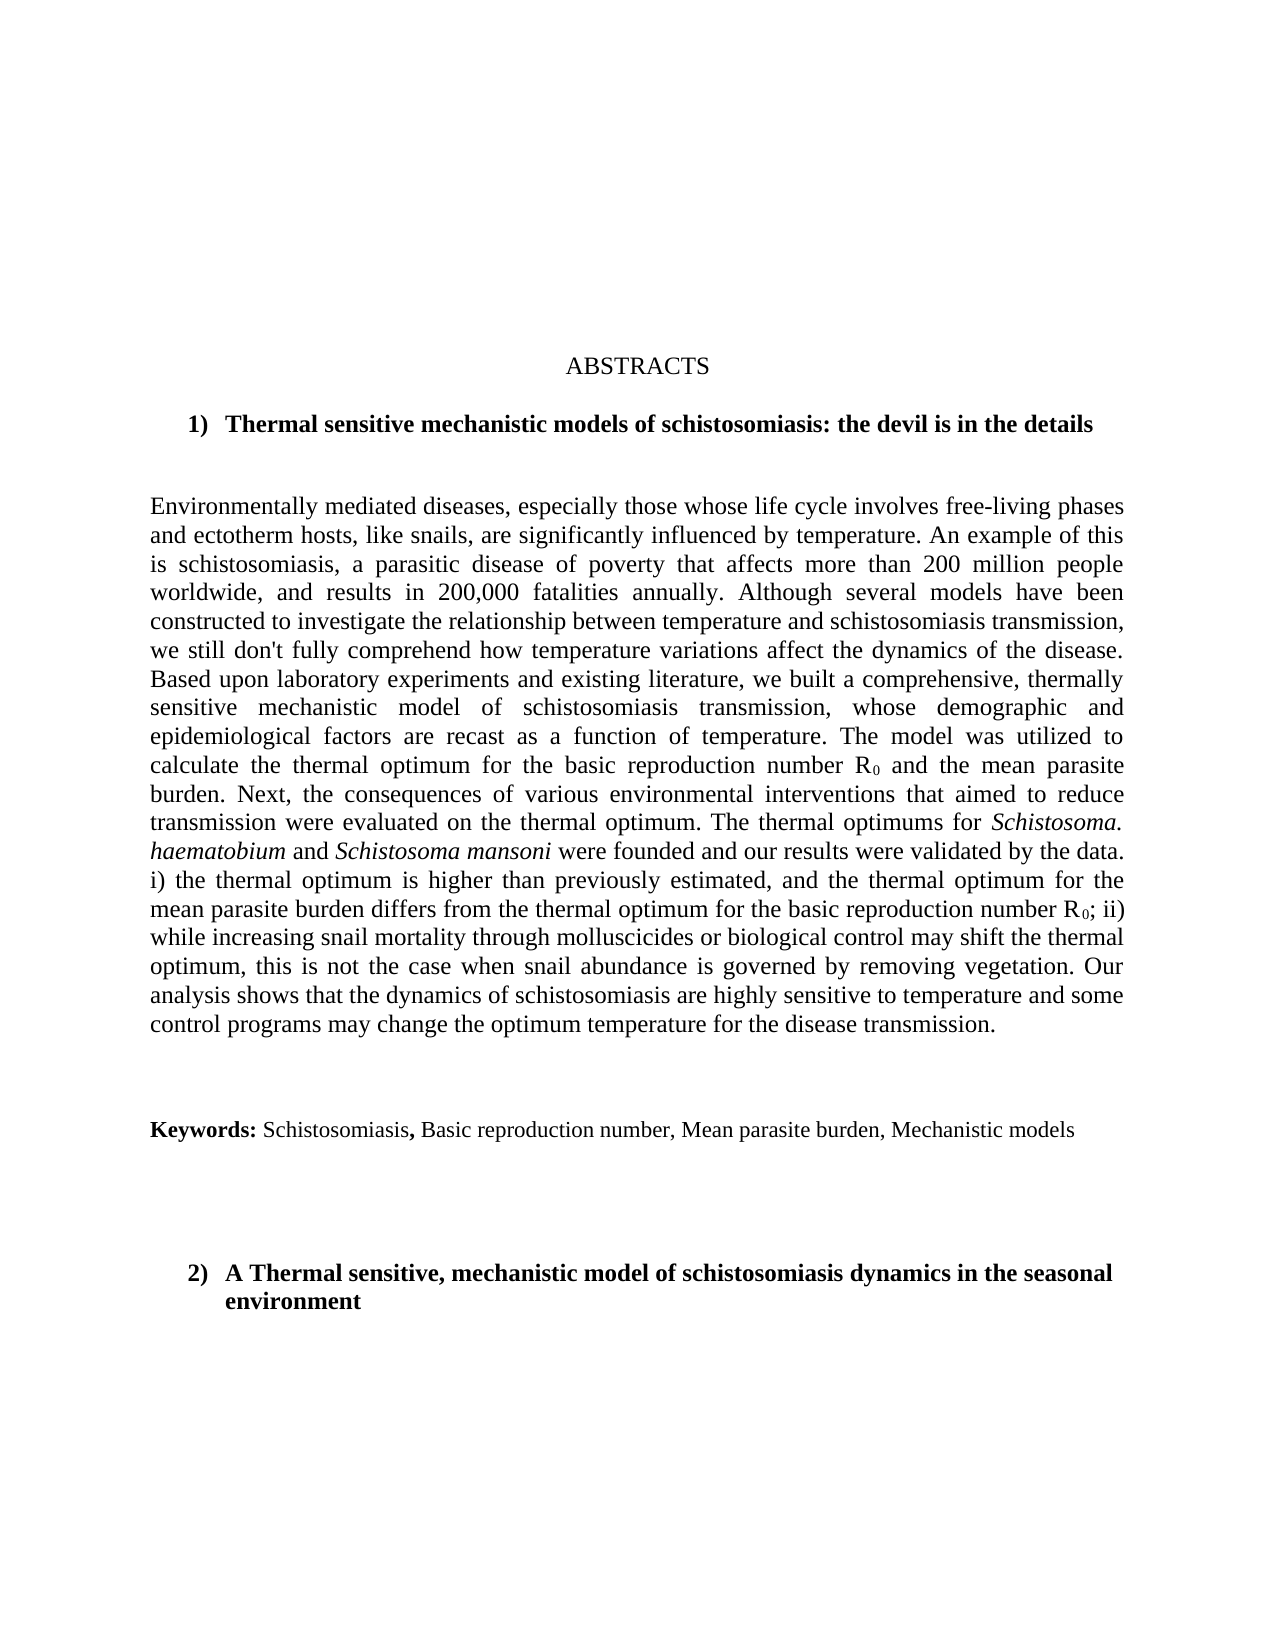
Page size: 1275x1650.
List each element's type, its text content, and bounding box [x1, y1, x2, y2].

text Keywords: Schistosomiasis, Basic reproduction number, Mean parasite burden, Mechanistic models [150, 1116, 1125, 1143]
text ABSTRACTS [150, 351, 1125, 380]
list Thermal sensitive mechanistic models of schistosomiasis: the devil is in the details [187, 409, 1125, 437]
list A Thermal sensitive, mechanistic model of schistosomiasis dynamics in the seasonal environment [187, 1258, 1125, 1315]
text Environmentally mediated diseases, especially those whose life cycle involves free-living phases and ectotherm hosts, like snails, are significantly influenced by temperature. An example of this is schistosomiasis, a parasitic disease of poverty that affects more than 200 million people worldwide, and results in 200,000 fatalities annually. Although several models have been constructed to investigate the relationship between temperature and schistosomiasis transmission, we still don't fully comprehend how temperature variations affect the dynamics of the disease. Based upon laboratory experiments and existing literature, we built a comprehensive, thermally sensitive mechanistic model of schistosomiasis transmission, whose demographic and epidemiological factors are recast as a function of temperature. The model was utilized to calculate the thermal optimum for the basic reproduction number R0 and the mean parasite burden. Next, the consequences of various environmental interventions that aimed to reduce transmission were evaluated on the thermal optimum. The thermal optimums for Schistosoma. haematobium and Schistosoma mansoni were founded and our results were validated by the data. i) the thermal optimum is higher than previously estimated, and the thermal optimum for the mean parasite burden differs from the thermal optimum for the basic reproduction number R0; ii) while increasing snail mortality through molluscicides or biological control may shift the thermal optimum, this is not the case when snail abundance is governed by removing vegetation. Our analysis shows that the dynamics of schistosomiasis are highly sensitive to temperature and some control programs may change the optimum temperature for the disease transmission. [150, 491, 1125, 1037]
